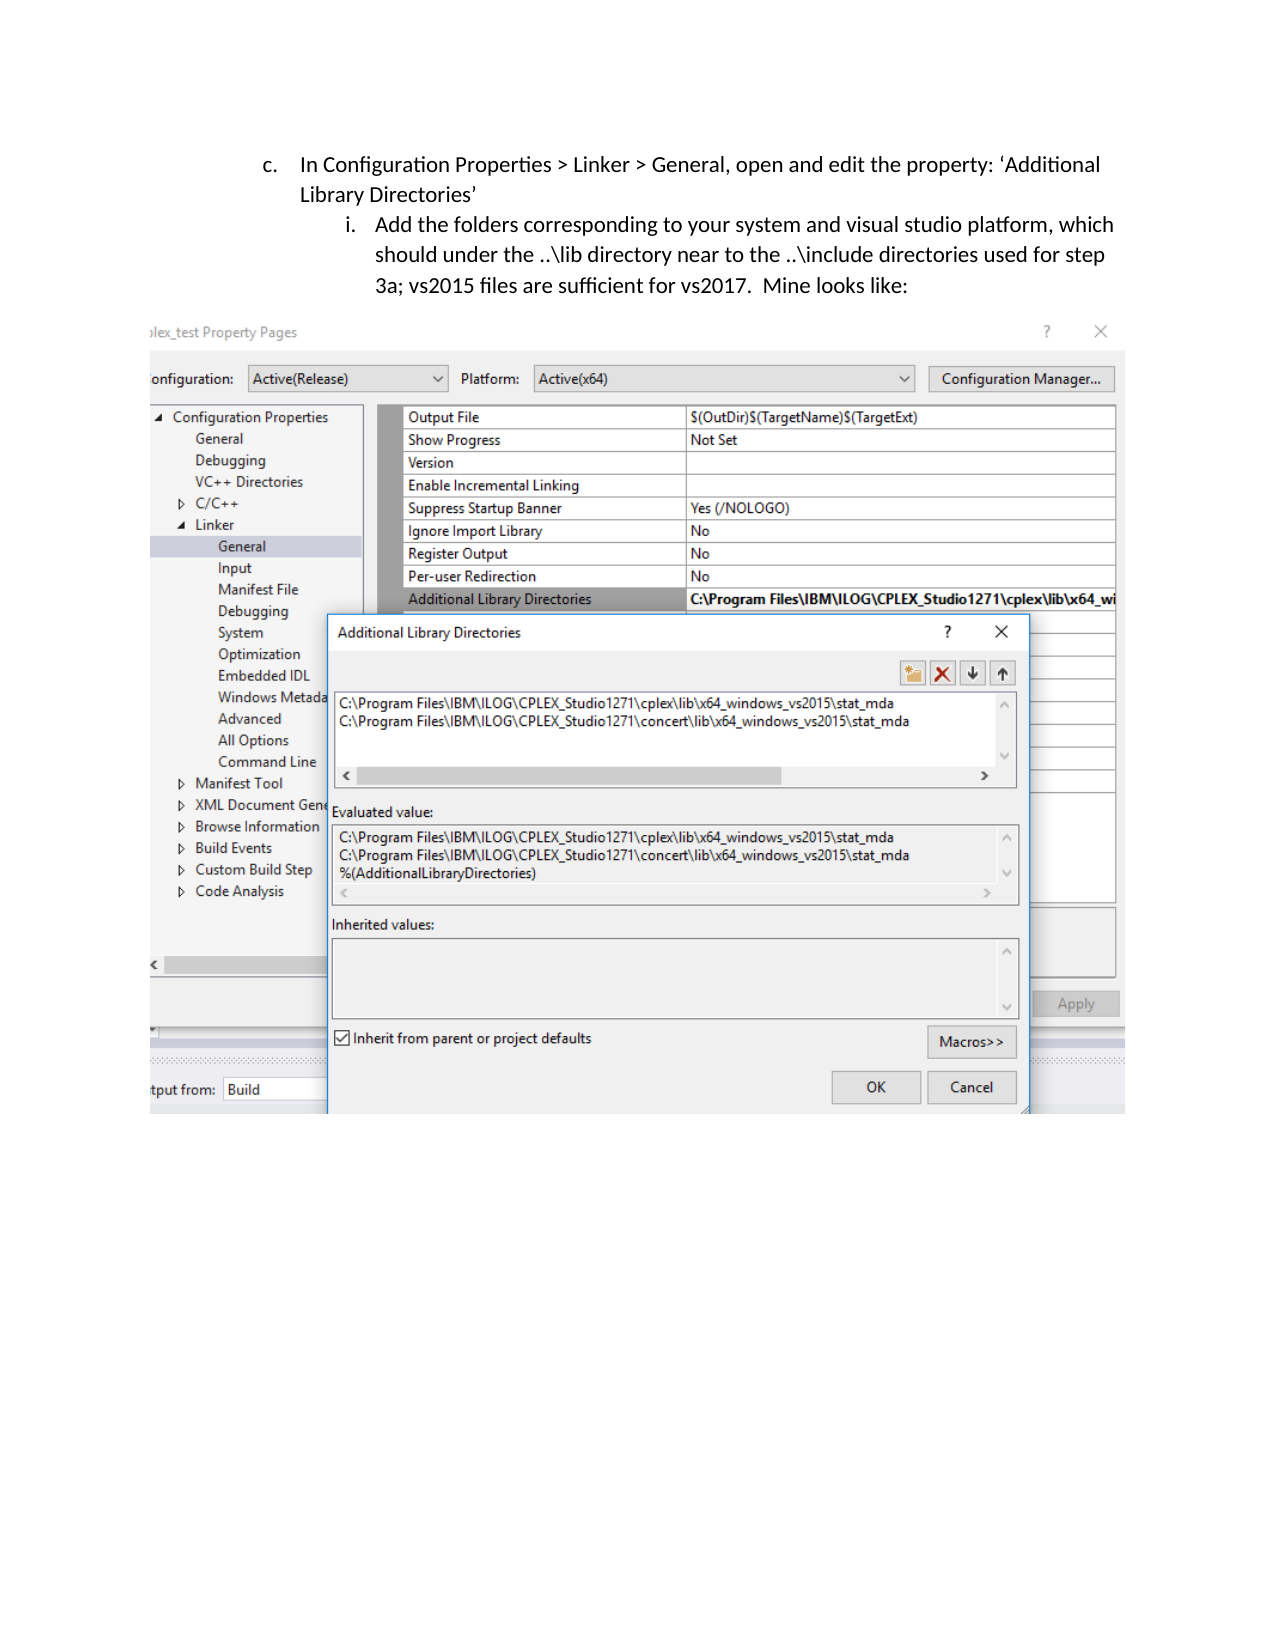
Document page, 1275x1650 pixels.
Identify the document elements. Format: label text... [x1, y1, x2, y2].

picture [150, 317, 1125, 1114]
list Add the folders corresponding to your system and visual studio platform, which should under the ..\lib directory near to the ..\include directories used for step 3a; vs2015 files are sufficient for vs2017. Mine looks like: [356, 210, 1125, 299]
list In Configuration Properties > Linker > General, open and edit the property: ‘Additional Library Directories’ [262, 150, 1125, 208]
